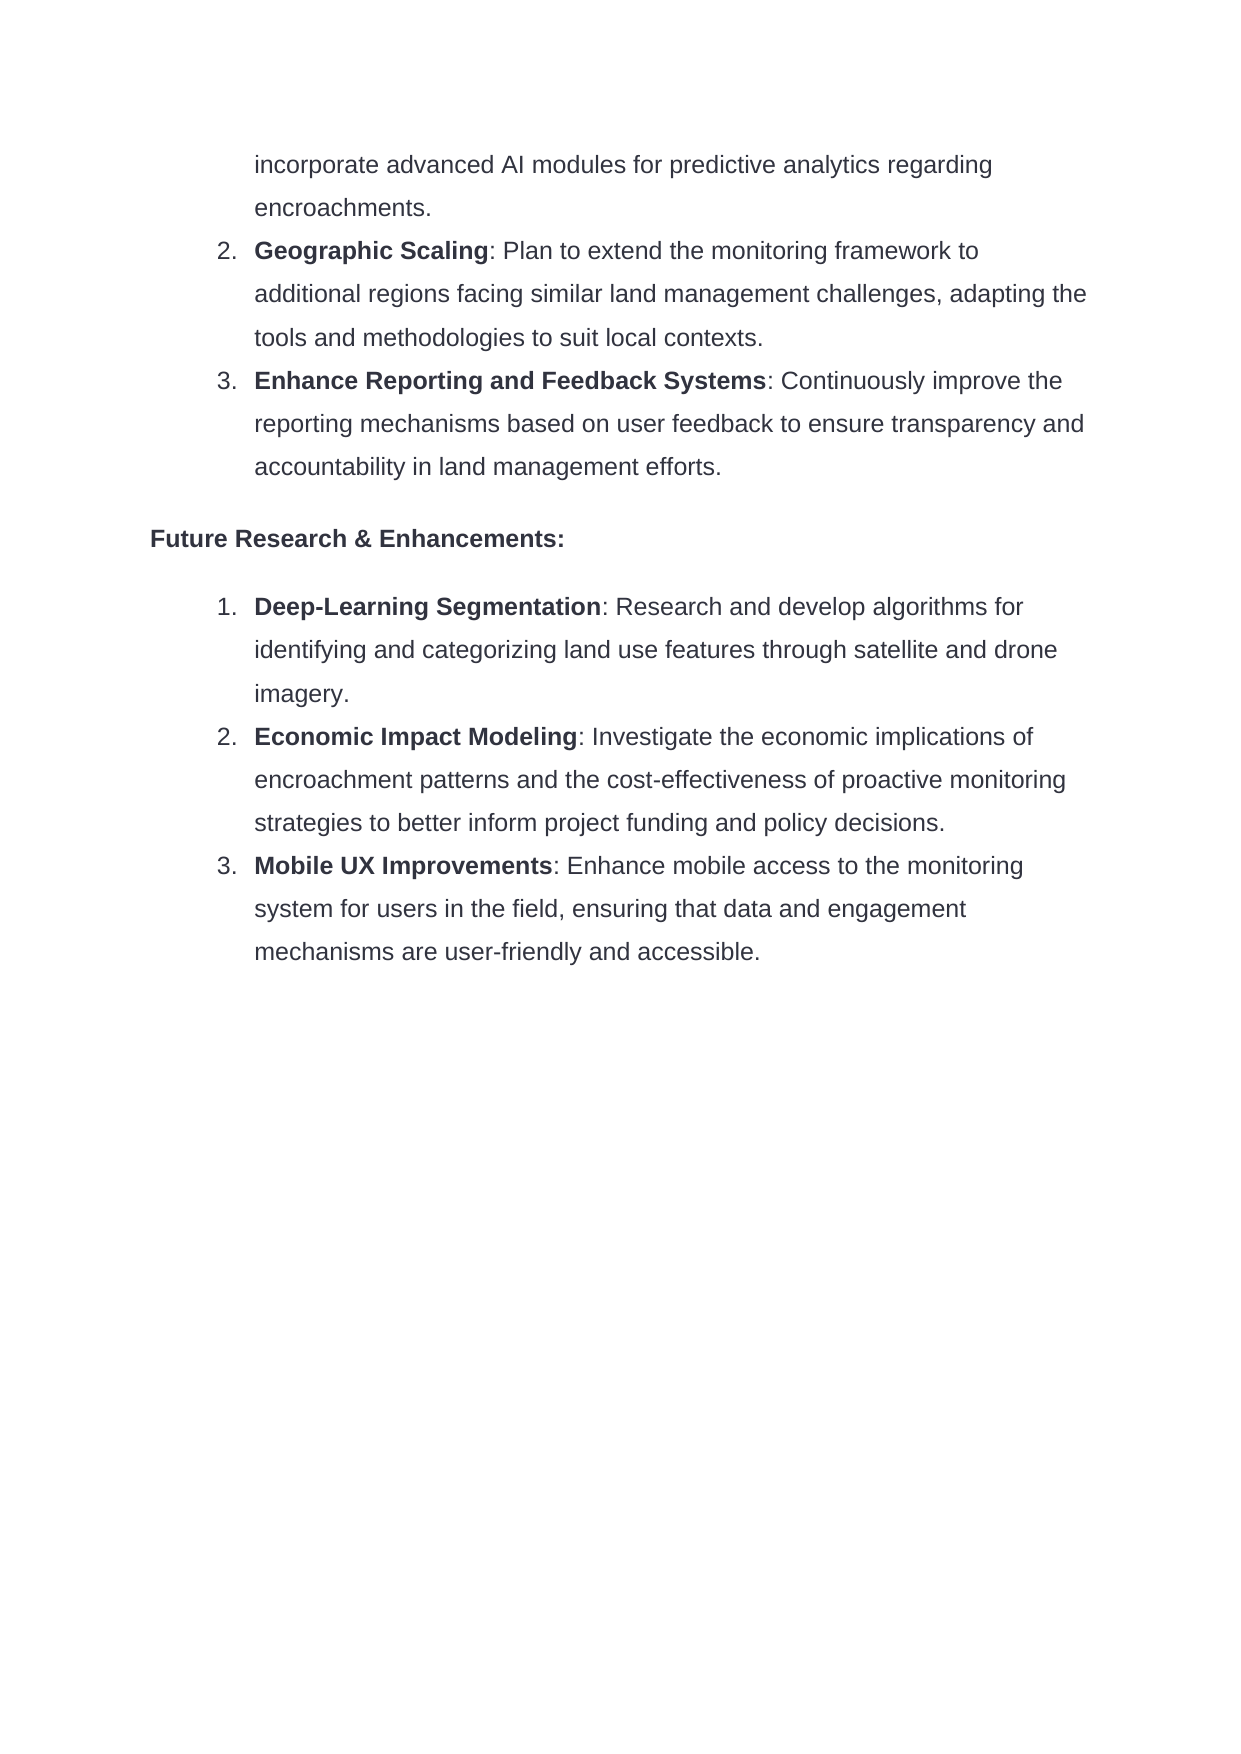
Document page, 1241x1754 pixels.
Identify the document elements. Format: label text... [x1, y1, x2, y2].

list Geographic Scaling: Plan to extend the monitoring framework to additional regions facing similar land management challenges, adapting the tools and methodologies to suit local contexts. [217, 236, 1090, 351]
list Deep-Learning Segmentation: Research and develop algorithms for identifying and categorizing land use features through satellite and drone imagery. [217, 592, 1090, 707]
text Future Research & Enhancements: [150, 524, 1090, 553]
list Mobile UX Improvements: Enhance mobile access to the monitoring system for users in the field, ensuring that data and engagement mechanisms are user-friendly and accessible. [217, 851, 1090, 966]
list Enhance Reporting and Feedback Systems: Continuously improve the reporting mechanisms based on user feedback to ensure transparency and accountability in land management efforts. [217, 366, 1090, 481]
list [217, 150, 1090, 222]
list Economic Impact Modeling: Investigate the economic implications of encroachment patterns and the cost-effectiveness of proactive monitoring strategies to better inform project funding and policy decisions. [217, 722, 1090, 837]
